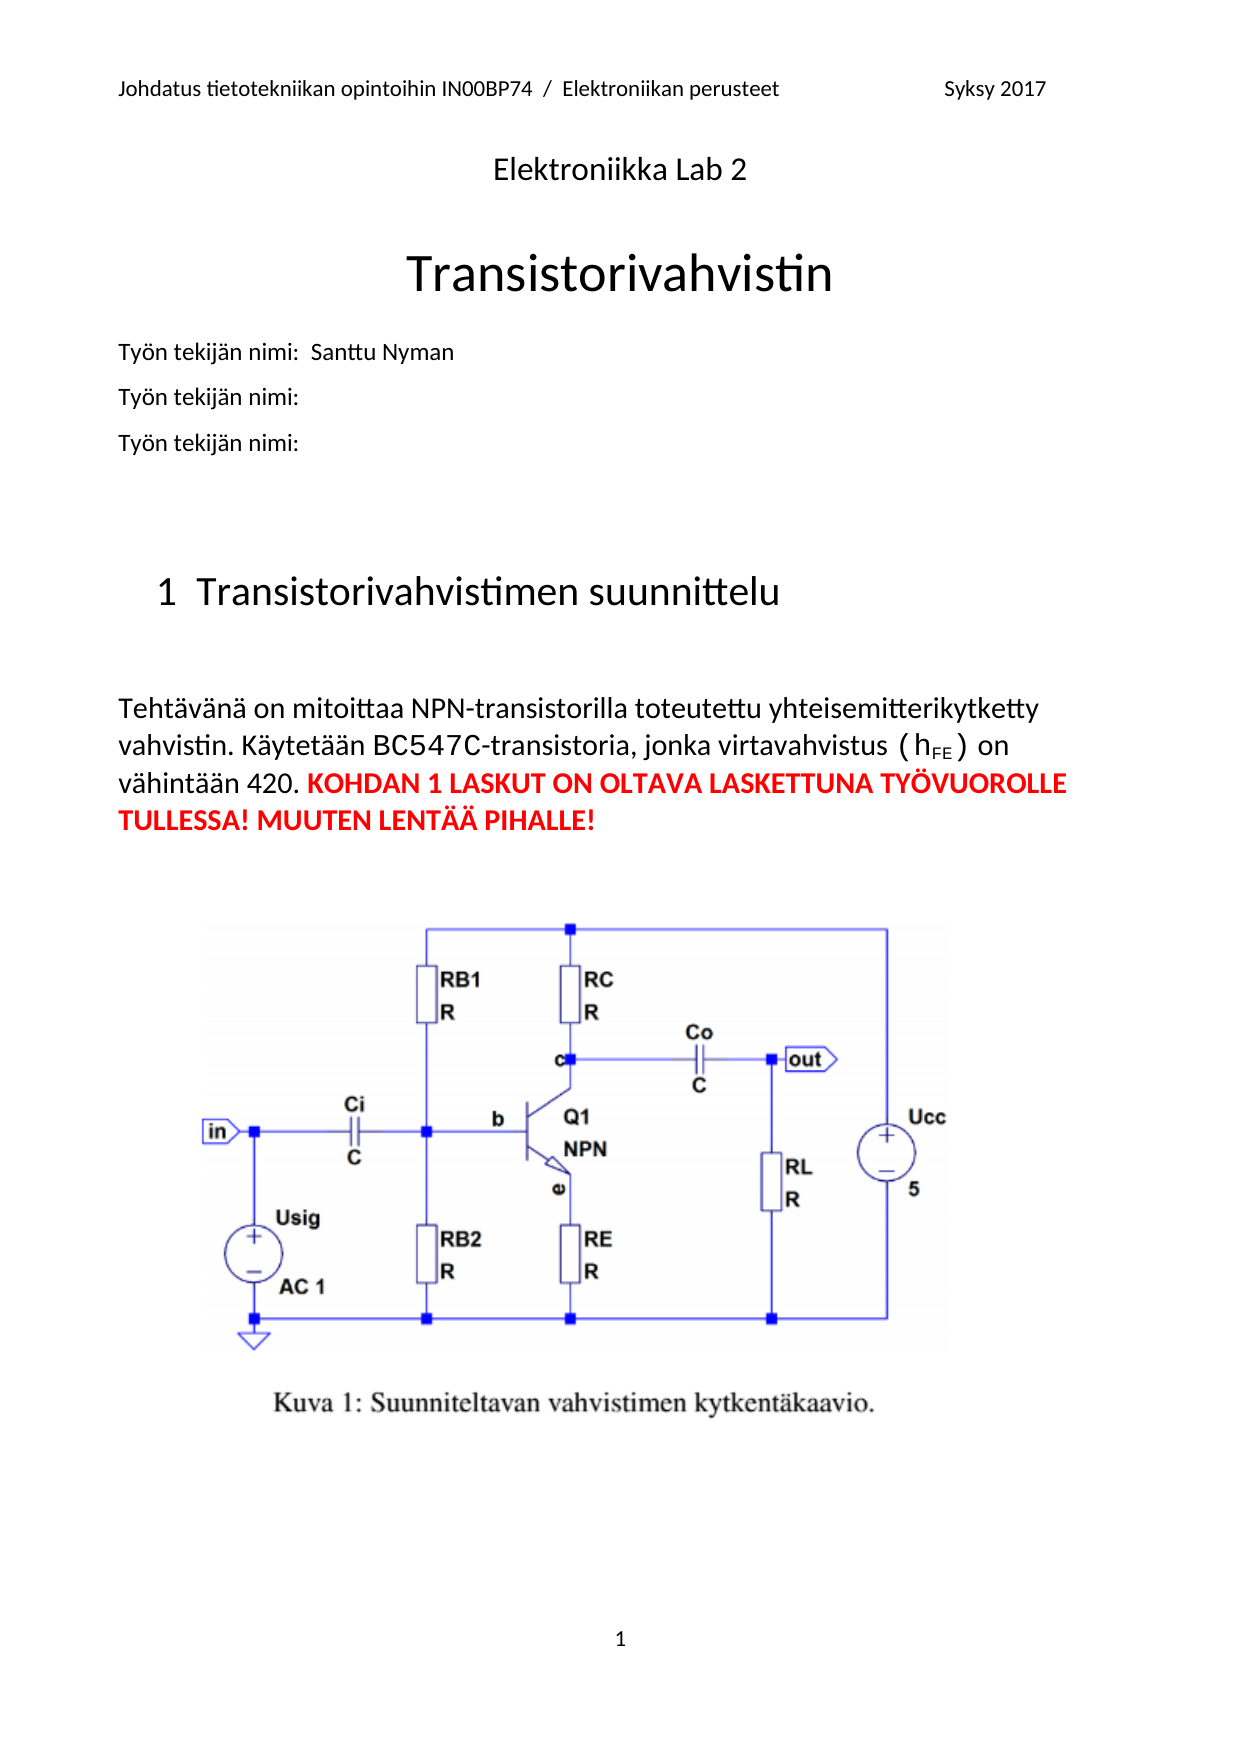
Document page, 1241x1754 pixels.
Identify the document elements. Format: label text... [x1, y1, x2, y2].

text Työn tekijän nimi: [118, 382, 1122, 412]
text Transistorivahvistin [118, 239, 1122, 305]
picture [118, 875, 987, 1435]
text Työn tekijän nimi: Santtu Nyman [118, 336, 1122, 366]
text Tehtävänä on mitoittaa NPN-transistorilla toteutettu yhteisemitterikytketty vahvistin. Käytetään BC547C-transistoria, jonka virtavahvistus (hFE) on vähintään 420. KOHDAN 1 LASKUT ON OLTAVA LASKETTUNA TYÖVUOROLLE TULLESSA! MUUTEN LENTÄÄ PIHALLE! [118, 689, 1122, 838]
text Elektroniikka Lab 2 [118, 148, 1122, 188]
text Työn tekijän nimi: [118, 427, 1122, 458]
list Transistorivahvistimen suunnittelu [156, 564, 1122, 615]
